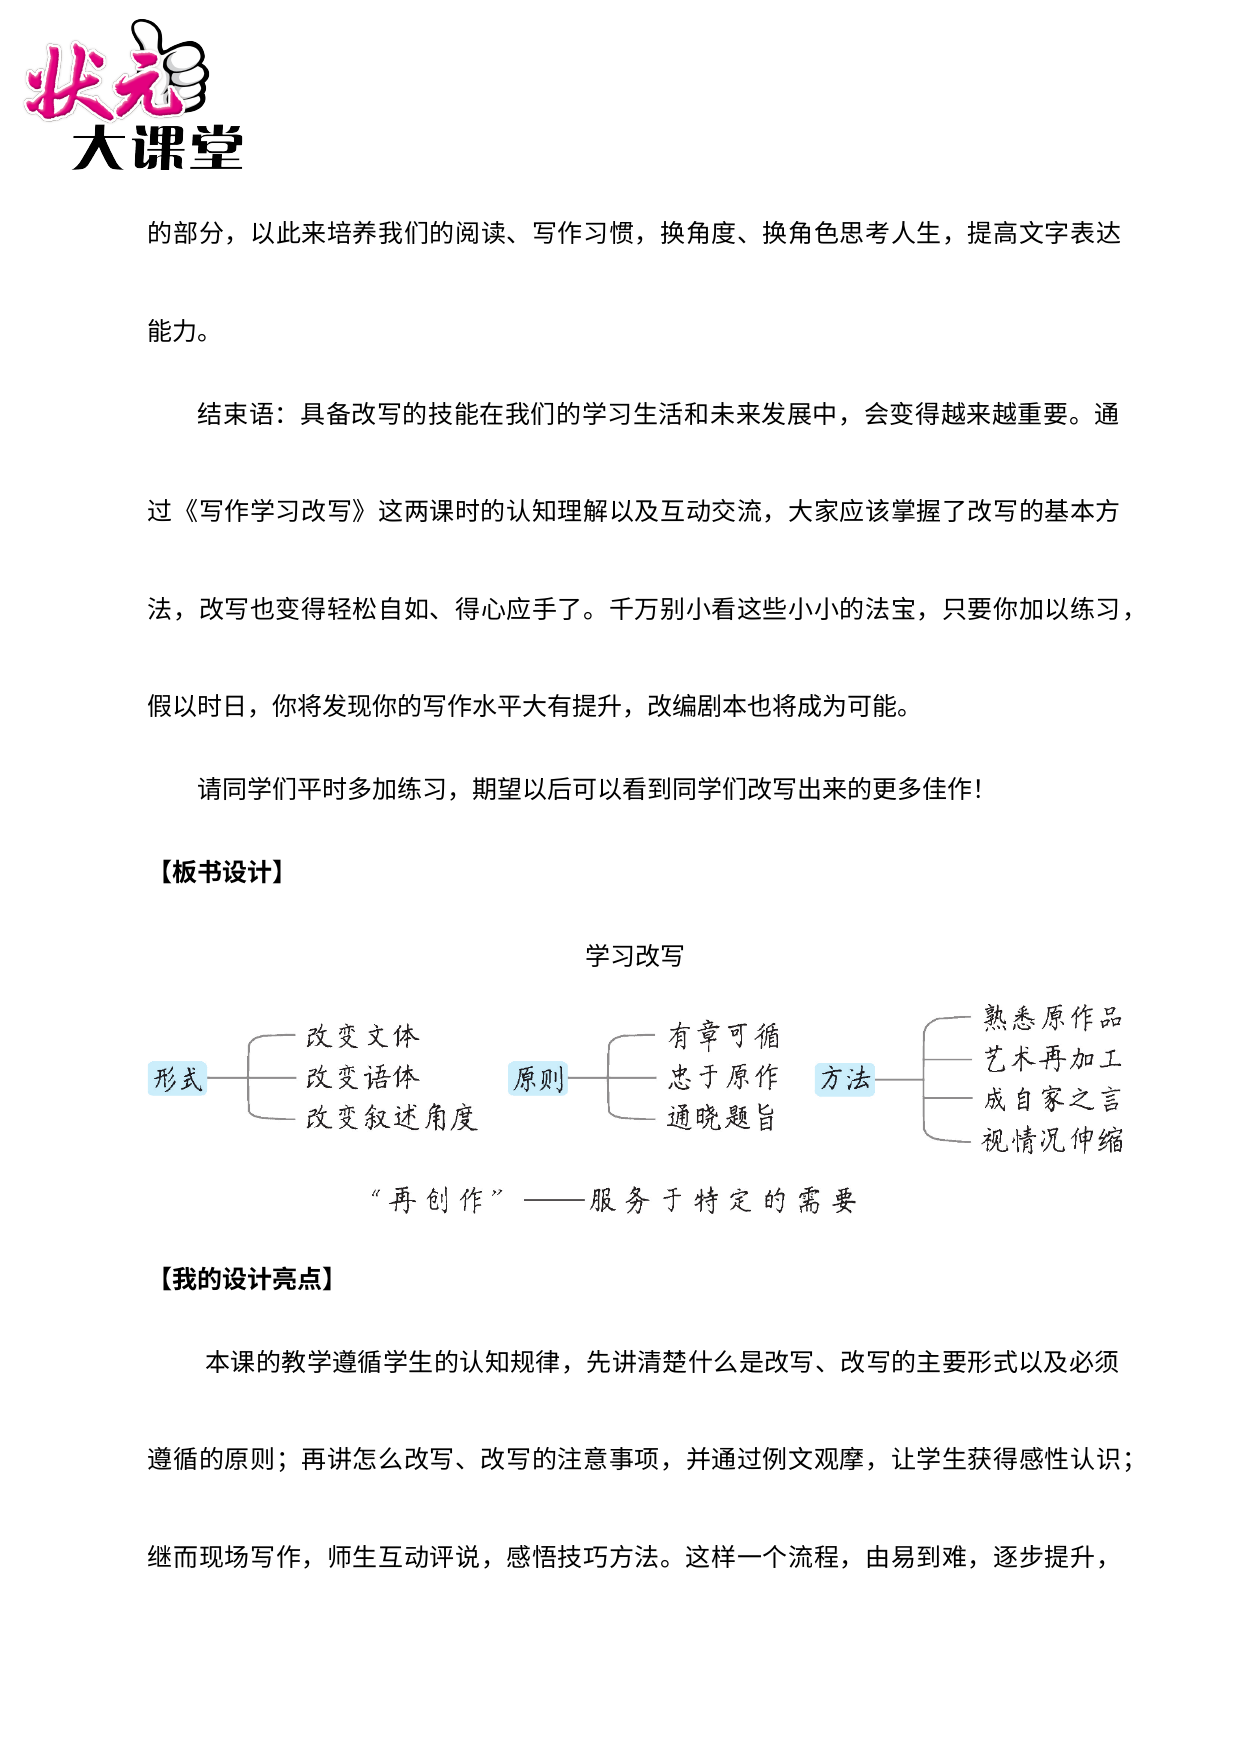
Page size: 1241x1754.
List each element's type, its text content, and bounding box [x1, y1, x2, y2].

text 结束语：具备改写的技能在我们的学习生活和未来发展中，会变得越来越重要。通过《写作学习改写》这两课时的认知理解以及互动交流，大家应该掌握了改写的基本方法，改写也变得轻松自如、得心应手了。千万别小看这些小小的法宝，只要你加以练习，假以时日，你将发现你的写作水平大有提升，改编剧本也将成为可能。 [148, 380, 1122, 737]
text 本课的教学遵循学生的认知规律，先讲清楚什么是改写、改写的主要形式以及必须遵循的原则；再讲怎么改写、改写的注意事项，并通过例文观摩，让学生获得感性认识；继而现场写作，师生互动评说，感悟技巧方法。这样一个流程，由易到难，逐步提升，可以较好地完成教学任务，让大多数学生改写出令人满意的作品。 [148, 1328, 1122, 1588]
text 【设计意图】本板块意在引导我们在看故事、观影视剧的过程中注意其中包含改写的部分，以此来培养我们的阅读、写作习惯，换角度、换角色思考人生，提高文字表达能力。 [148, 199, 1122, 362]
text 【板书设计】 [148, 838, 1122, 903]
text 请同学们平时多加练习，期望以后可以看到同学们改写出来的更多佳作！ [148, 755, 1122, 820]
picture [147, 1004, 1123, 1214]
text 【我的设计亮点】 [148, 1245, 1122, 1310]
text 学习改写 [148, 922, 1122, 987]
picture [21, 19, 243, 170]
